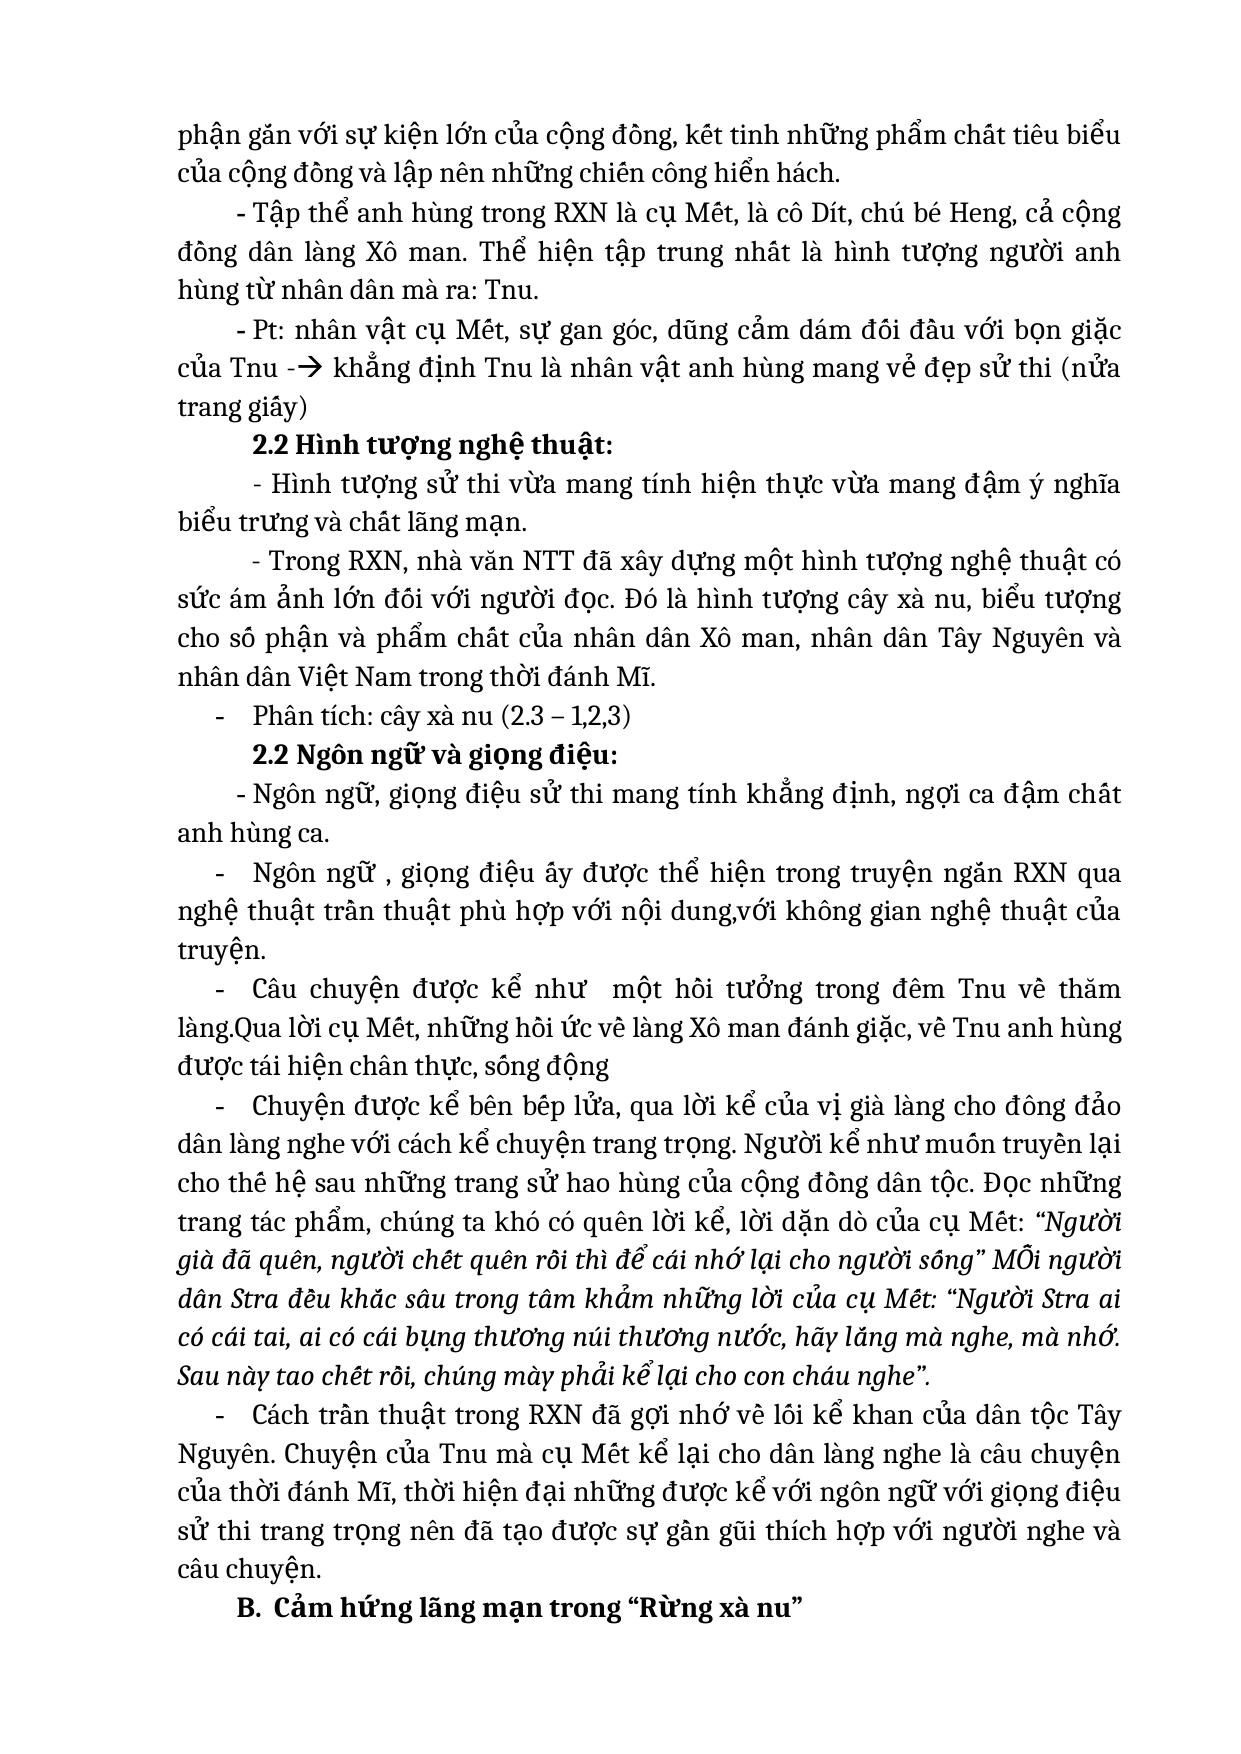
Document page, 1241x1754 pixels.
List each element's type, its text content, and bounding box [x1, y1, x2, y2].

list Tập thể anh hùng trong RXN là cụ Mết, là cô Dít, chú bé Heng, cả cộng đồng dân làng Xô man. Thể hiện tập trung nhất là hình tượng người anh hùng từ nhân dân mà ra: Tnu. [177, 195, 1122, 307]
list Ngôn ngữ , giọng điệu ấy được thể hiện trong truyện ngắn RXN qua nghệ thuật trần thuật phù hợp với nội dung,với không gian nghệ thuật của truyện. [177, 855, 1122, 966]
list Cảm hứng lãng mạn trong “Rừng xà nu” [236, 1591, 1122, 1625]
list Câu chuyện được kể như một hồi tưởng trong đêm Tnu về thăm làng.Qua lời cụ Mết, những hồi ức về làng Xô man đánh giặc, về Tnu anh hùng được tái hiện chân thực, sống động [177, 971, 1122, 1083]
list Phân tích: cây xà nu (2.3 – 1,2,3) [215, 698, 1122, 733]
list - Hình tượng sử thi vừa mang tính hiện thực vừa mang đậm ý nghĩa biểu trưng và chất lãng mạn. [177, 467, 1122, 539]
list - Trong RXN, nhà văn NTT đã xây dựng một hình tượng nghệ thuật có sức ám ảnh lớn đối với người đọc. Đó là hình tượng cây xà nu, biểu tượng cho số phận và phẩm chất của nhân dân Xô man, nhân dân Tây Nguyên và nhân dân Việt Nam trong thời đánh Mĩ. [177, 544, 1122, 693]
list Pt: nhân vật cụ Mết, sự gan góc, dũng cảm dám đối đầu với bọn giặc của Tnu - khẳng định Tnu là nhân vật anh hùng mang vẻ đẹp sử thi (nửa trang giấy) [177, 312, 1122, 423]
list 2.2 Hình tượng nghệ thuật: [252, 428, 1122, 462]
list Ngôn ngữ và giọng điệu: [252, 738, 1122, 772]
list Ngôn ngữ, giọng điệu sử thi mang tính khẳng định, ngợi ca đậm chất anh hùng ca. [177, 777, 1122, 850]
list Cách trần thuật trong RXN đã gợi nhớ về lối kể khan của dân tộc Tây Nguyên. Chuyện của Tnu mà cụ Mết kể lại cho dân làng nghe là câu chuyện của thời đánh Mĩ, thời hiện đại những được kể với ngôn ngữ với giọng điệu sử thi trang trọng nên đã tạo được sự gần gũi thích hợp với người nghe và câu chuyện. [177, 1397, 1122, 1586]
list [177, 118, 1122, 190]
list Chuyện được kể bên bếp lửa, qua lời kể của vị già làng cho đông đảo dân làng nghe với cách kể chuyện trang trọng. Người kể như muốn truyền lại cho thế hệ sau những trang sử hao hùng của cộng đồng dân tộc. Đọc những trang tác phẩm, chúng ta khó có quên lời kể, lời dặn dò của cụ Mết: “Người già đã quên, người chết quên rồi thì để cái nhớ lại cho người sống” MỖi người dân Stra đều khắc sâu trong tâm khảm những lời của cụ Mết: “Người Stra ai có cái tai, ai có cái bụng thương núi thương nước, hãy lắng mà nghe, mà nhớ. Sau này tao chết rồi, chúng mày phải kể lại cho con cháu nghe”. [177, 1088, 1122, 1392]
